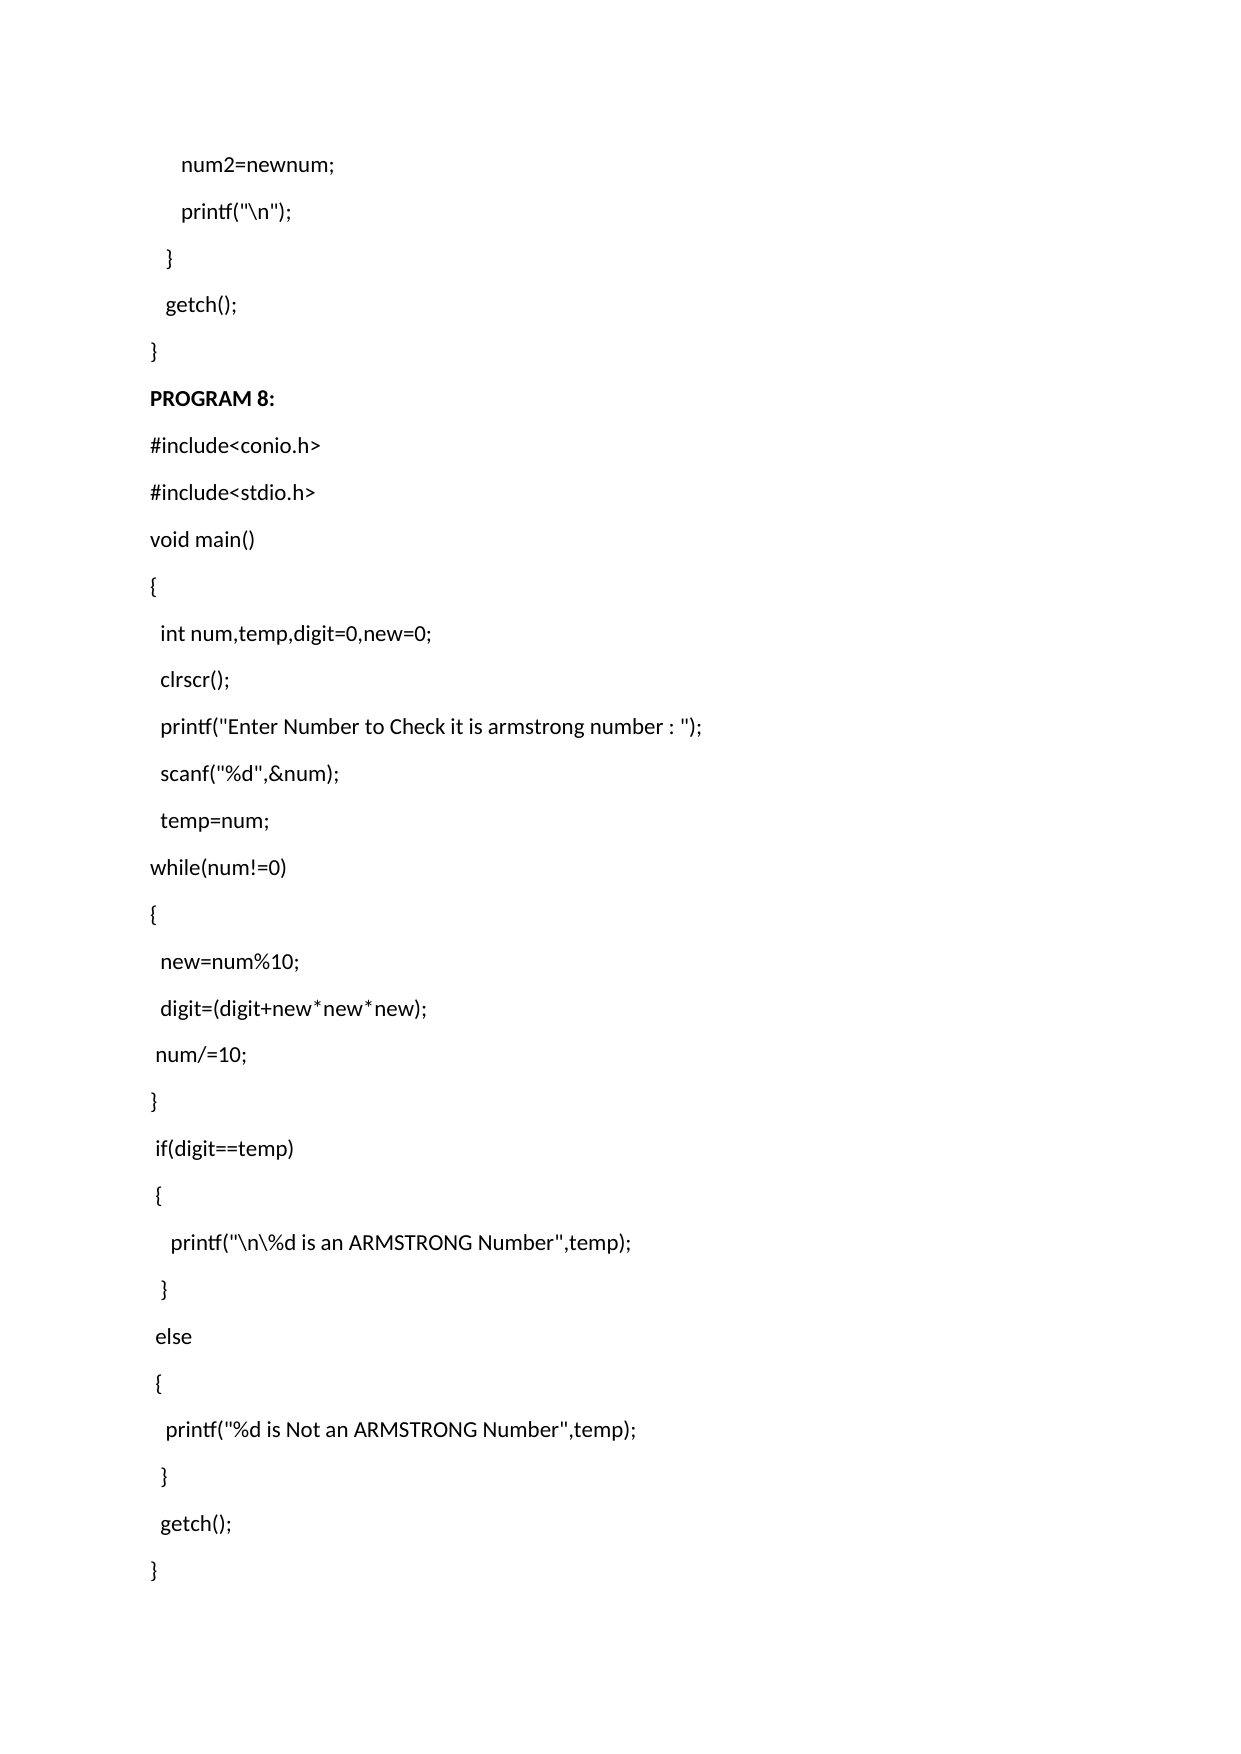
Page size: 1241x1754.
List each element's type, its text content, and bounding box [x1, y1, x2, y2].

text new=num%10; [150, 947, 1090, 975]
text temp=num; [150, 806, 1090, 834]
text printf("%d is Not an ARMSTRONG Number",temp); [150, 1416, 1090, 1444]
text void main() [150, 525, 1090, 553]
text num2=newnum; [150, 150, 1090, 178]
text #include<stdio.h> [150, 478, 1090, 506]
text num/=10; [150, 1041, 1090, 1069]
text scanf("%d",&num); [150, 759, 1090, 787]
text getch(); [150, 291, 1090, 319]
text else [150, 1322, 1090, 1350]
text printf("Enter Number to Check it is armstrong number : "); [150, 712, 1090, 741]
text } [150, 1087, 1090, 1116]
text digit=(digit+new*new*new); [150, 994, 1090, 1022]
text } [150, 337, 1090, 366]
text { [150, 900, 1090, 928]
text #include<conio.h> [150, 431, 1090, 459]
text printf("\n\%d is an ARMSTRONG Number",temp); [150, 1228, 1090, 1256]
text int num,temp,digit=0,new=0; [150, 619, 1090, 647]
text clrscr(); [150, 666, 1090, 694]
text } [150, 1556, 1090, 1584]
text } [150, 244, 1090, 272]
text { [150, 1369, 1090, 1397]
text printf("\n"); [150, 197, 1090, 225]
text { [150, 1181, 1090, 1209]
text { [150, 572, 1090, 600]
text } [150, 1275, 1090, 1303]
text if(digit==temp) [150, 1134, 1090, 1162]
text getch(); [150, 1509, 1090, 1537]
text while(num!=0) [150, 853, 1090, 881]
text } [150, 1462, 1090, 1491]
text PROGRAM 8: [150, 384, 1090, 412]
